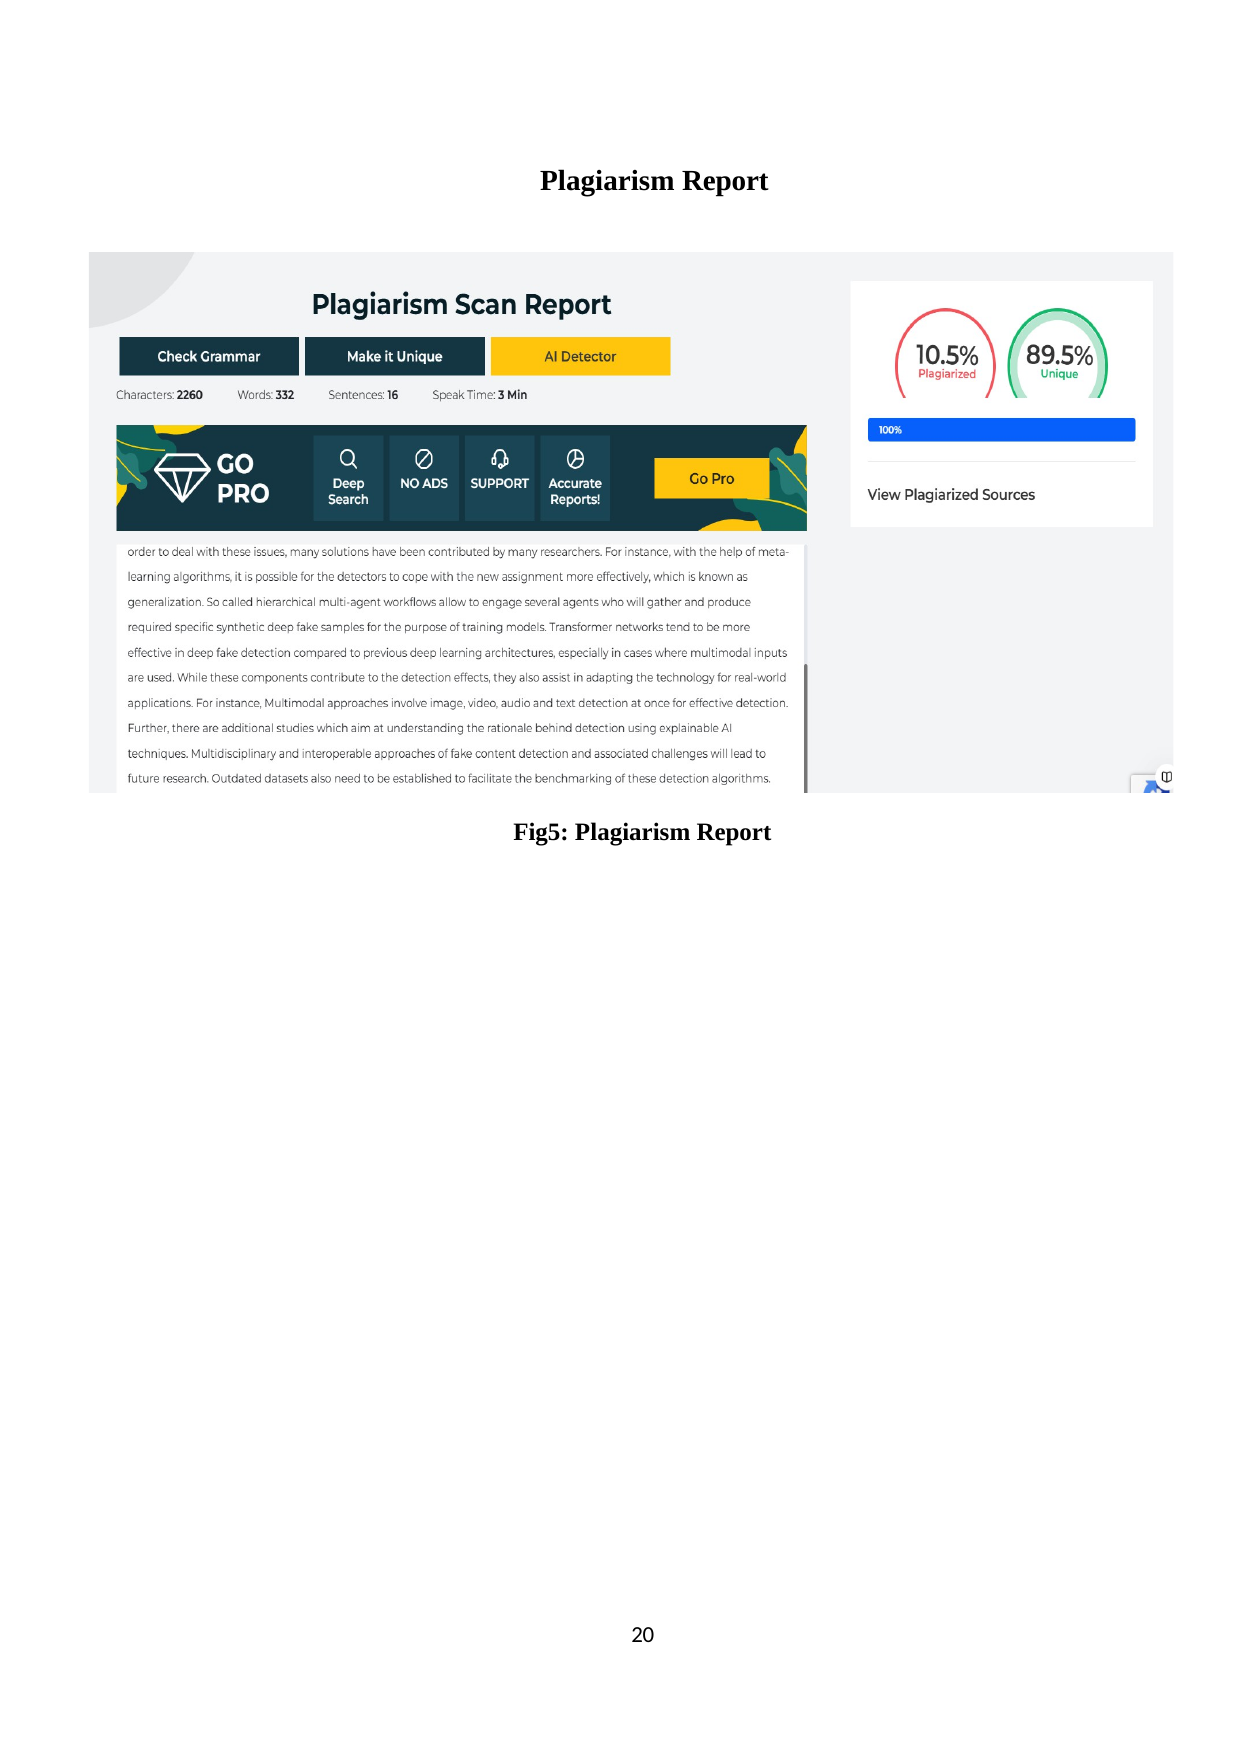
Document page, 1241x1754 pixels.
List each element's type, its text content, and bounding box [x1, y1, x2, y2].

text Plagiarism Report [150, 163, 1158, 197]
text Fig5: Plagiarism Report [89, 817, 1196, 846]
picture [88, 252, 1174, 793]
